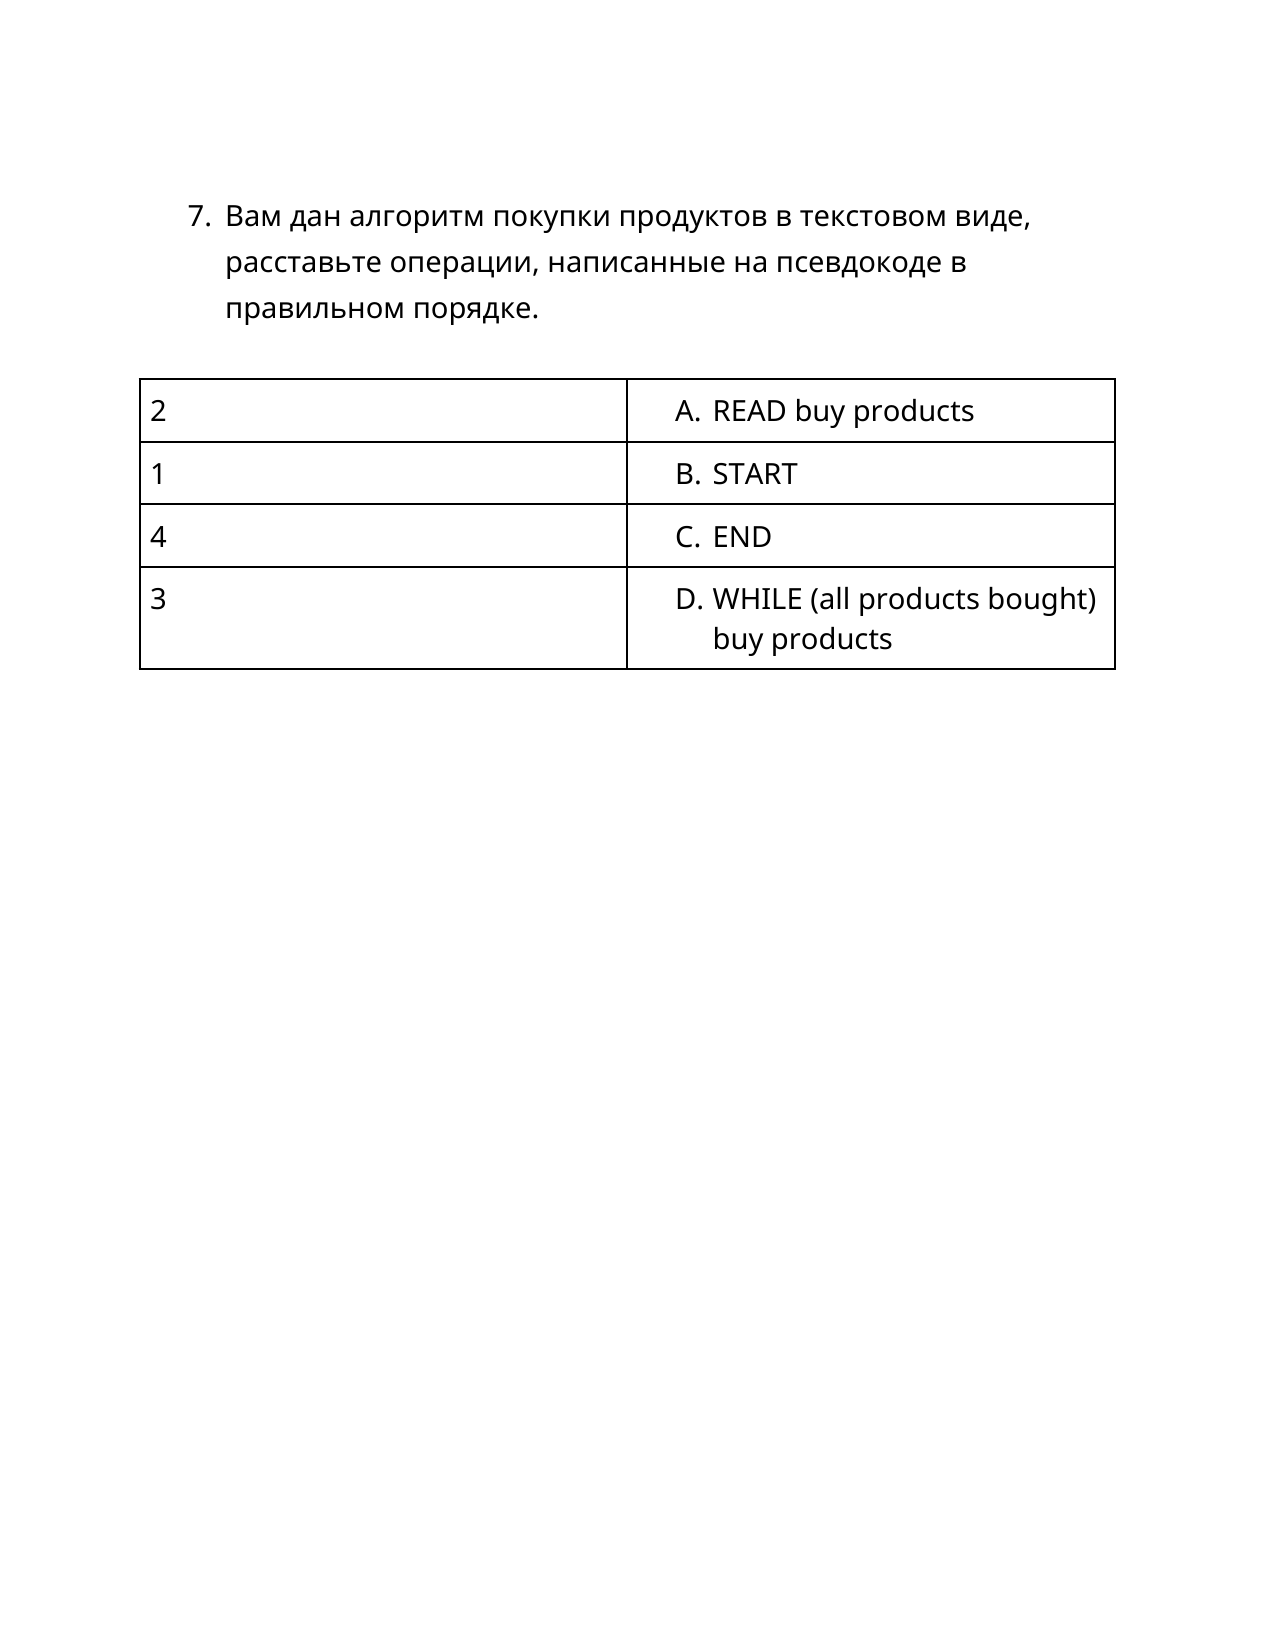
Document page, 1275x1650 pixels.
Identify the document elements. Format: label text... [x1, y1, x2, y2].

table_header READ buy products [628, 380, 1114, 441]
list Вам дан алгоритм покупки продуктов в текстовом виде, расставьте операции, написанные на псевдокоде в правильном порядке. [187, 196, 1125, 327]
table_cell END [628, 505, 1114, 566]
table_cell 4 [141, 505, 626, 566]
table_cell START [628, 443, 1114, 503]
table_header 2 [141, 380, 626, 441]
table_cell 3 [141, 568, 626, 668]
table_cell 1 [141, 443, 626, 503]
table_cell WHILE (all products bought) buy products [628, 568, 1114, 668]
